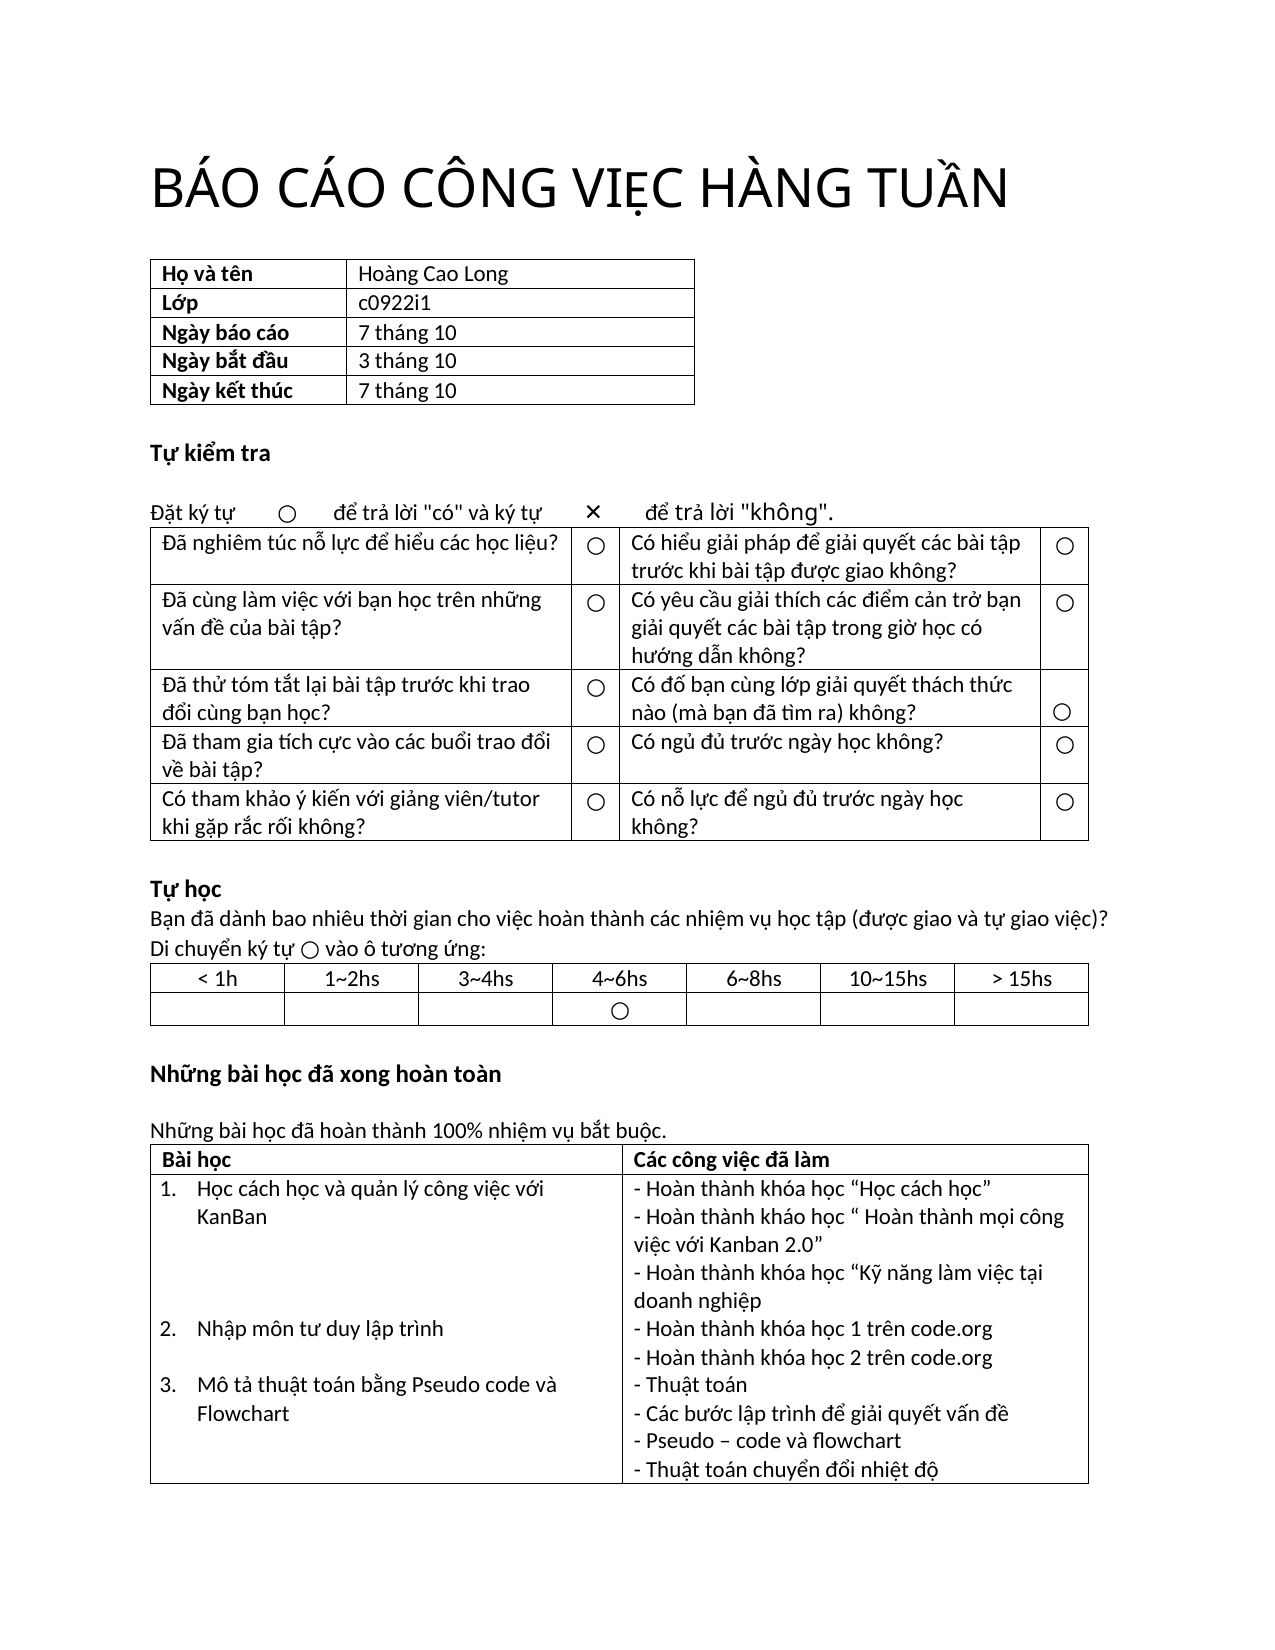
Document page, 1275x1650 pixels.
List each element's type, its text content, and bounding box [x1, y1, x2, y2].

table_header 3~4hs [419, 964, 552, 992]
table_header 10~15hs [821, 964, 954, 992]
table_cell Lớp [151, 289, 346, 317]
table_header Bài học [151, 1145, 622, 1173]
table_cell 7 tháng 10 [347, 376, 694, 404]
table_cell Đã thử tóm tắt lại bài tập trước khi trao đổi cùng bạn học? [151, 670, 571, 726]
table_cell [285, 993, 418, 1024]
table_cell [419, 993, 552, 1024]
table_cell Ngày bắt đầu [151, 347, 346, 375]
table_header Hoàng Cao Long [347, 260, 694, 287]
table_cell 7 tháng 10 [347, 318, 694, 346]
text Những bài học đã xong hoàn toàn [150, 1058, 1125, 1088]
table_cell Ngày kết thúc [151, 376, 346, 404]
table_cell [1041, 585, 1088, 669]
table_cell [572, 784, 619, 840]
text Di chuyển ký tự vào ô tương ứng: [150, 932, 1125, 963]
table_cell [687, 993, 820, 1024]
table_cell [572, 670, 619, 726]
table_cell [623, 1175, 1088, 1483]
table_header [1041, 528, 1088, 584]
table_cell Có đố bạn cùng lớp giải quyết thách thức nào (mà bạn đã tìm ra) không? [620, 670, 1040, 726]
text Tự kiểm tra [150, 437, 1125, 467]
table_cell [151, 1175, 622, 1483]
text Đặt ký tự để trả lời "có" và ký tự để trả lời "không". [150, 496, 1125, 527]
table_header < 1h [151, 964, 284, 992]
table_header Đã nghiêm túc nỗ lực để hiểu các học liệu? [151, 528, 571, 584]
table_cell Đã tham gia tích cực vào các buổi trao đổi về bài tập? [151, 727, 571, 783]
table_cell Có nỗ lực để ngủ đủ trước ngày học không? [620, 784, 1040, 840]
table_cell [955, 993, 1088, 1024]
table_header 4~6hs [553, 964, 686, 992]
table_cell [572, 727, 619, 783]
table_header Có hiểu giải pháp để giải quyết các bài tập trước khi bài tập được giao không? [620, 528, 1040, 584]
table_header [572, 528, 619, 584]
table_cell 3 tháng 10 [347, 347, 694, 375]
table_cell [553, 993, 686, 1024]
text Những bài học đã hoàn thành 100% nhiệm vụ bắt buộc. [150, 1116, 1125, 1144]
table_header 1~2hs [285, 964, 418, 992]
table_cell c0922i1 [347, 289, 694, 317]
table_cell Có tham khảo ý kiến với giảng viên/tutor khi gặp rắc rối không? [151, 784, 571, 840]
table_cell Đã cùng làm việc với bạn học trên những vấn đề của bài tập? [151, 585, 571, 669]
table_cell [821, 993, 954, 1024]
table_cell Ngày báo cáo [151, 318, 346, 346]
table_header Họ và tên [151, 260, 346, 287]
table_header Các công việc đã làm [623, 1145, 1088, 1173]
table_cell Có ngủ đủ trước ngày học không? [620, 727, 1040, 783]
table_cell [1041, 670, 1088, 726]
text BÁO CÁO CÔNG VIỆC HÀNG TUẦN [150, 150, 1125, 224]
table_cell [1041, 784, 1088, 840]
text Tự học [150, 873, 1125, 904]
table_cell [1041, 727, 1088, 783]
table_header 6~8hs [687, 964, 820, 992]
table_cell [151, 993, 284, 1024]
text Bạn đã dành bao nhiêu thời gian cho việc hoàn thành các nhiệm vụ học tập (được giao và tự giao việc)? [150, 904, 1125, 932]
table_header > 15hs [955, 964, 1088, 992]
table_cell [572, 585, 619, 669]
table_cell Có yêu cầu giải thích các điểm cản trở bạn giải quyết các bài tập trong giờ học có hướng dẫn không? [620, 585, 1040, 669]
